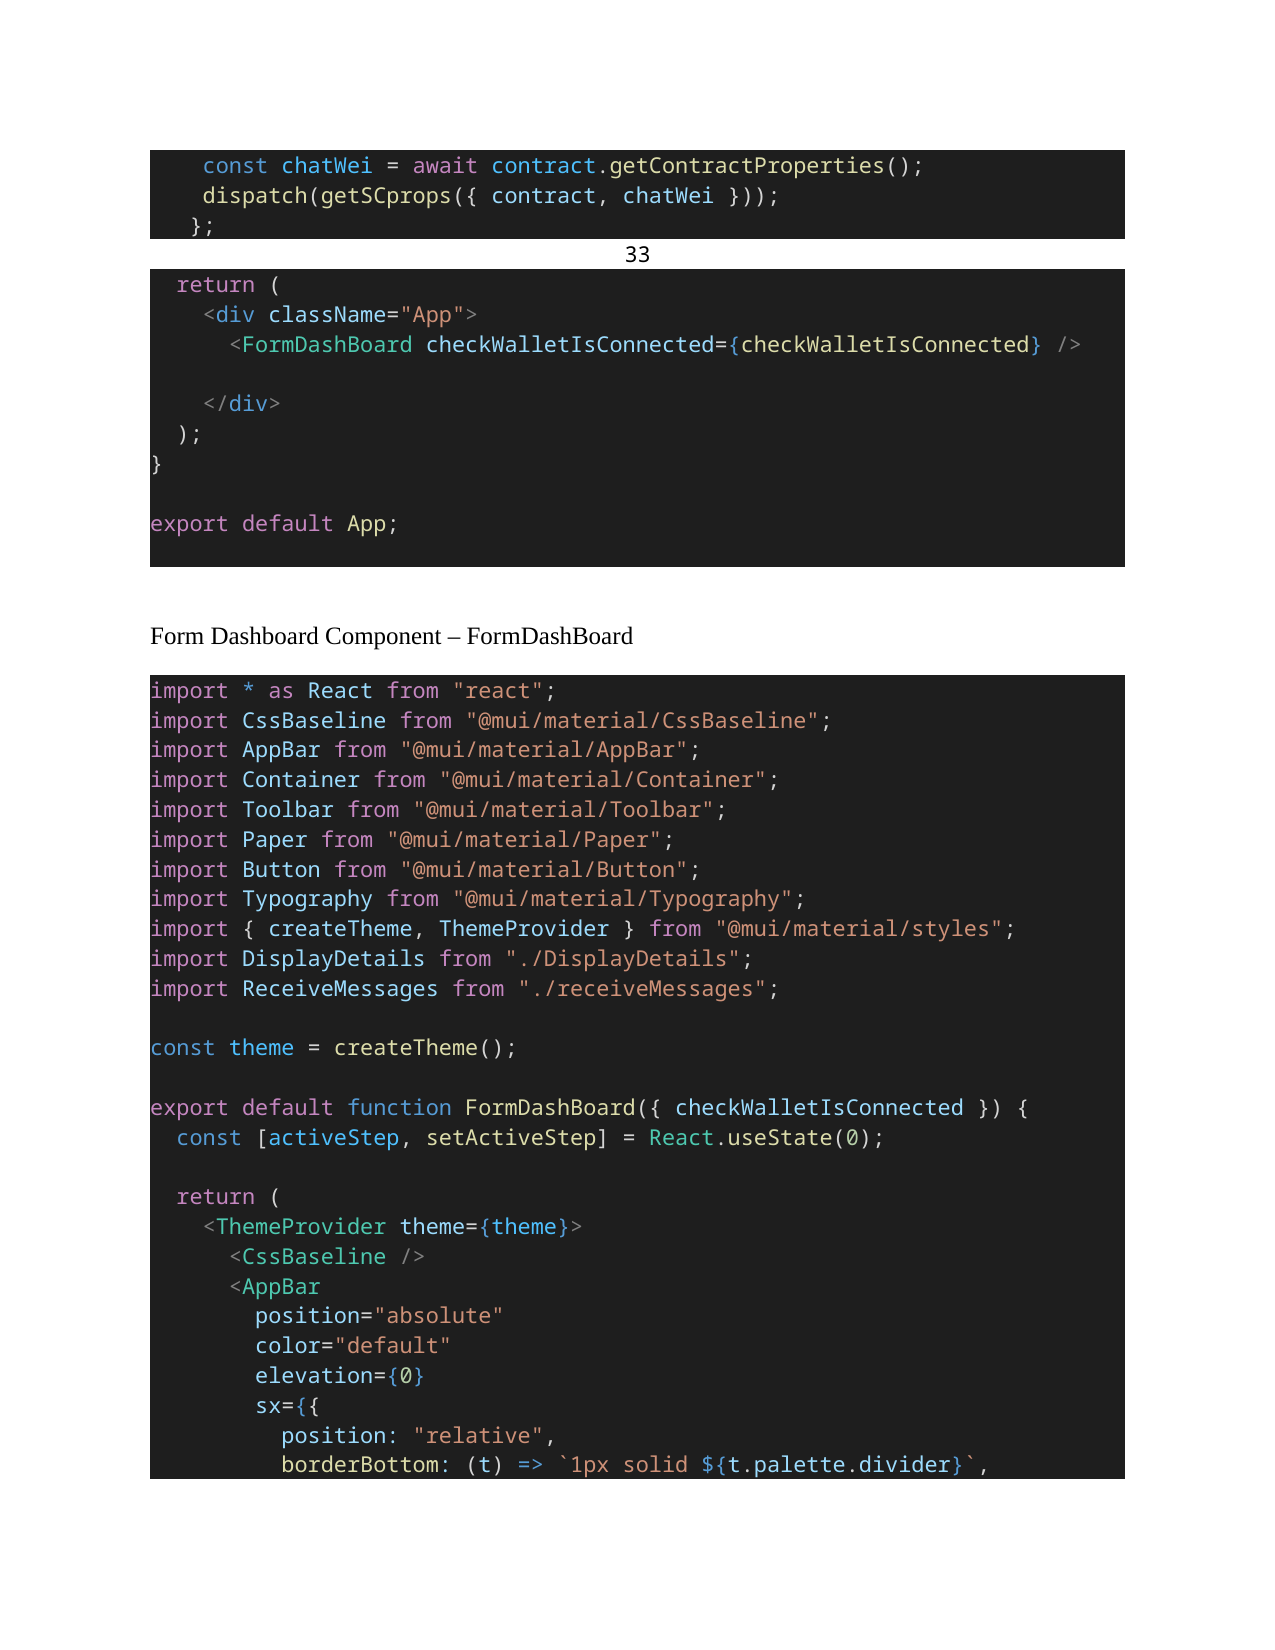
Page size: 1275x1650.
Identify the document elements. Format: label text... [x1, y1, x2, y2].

text export default App; [150, 507, 1125, 537]
text color="default" [150, 1330, 1125, 1360]
text elevation={0} [150, 1360, 1125, 1390]
text position="absolute" [150, 1300, 1125, 1330]
text }; [150, 209, 1125, 239]
text export default function FormDashBoard({ checkWalletIsConnected }) { [150, 1092, 1125, 1122]
text const chatWei = await contract.getContractProperties(); [150, 150, 1125, 180]
text <ThemeProvider theme={theme}> [150, 1211, 1125, 1241]
text borderBottom: (t) => `1px solid ${t.palette.divider}`, [150, 1449, 1125, 1479]
text import Button from "@mui/material/Button"; [150, 853, 1125, 883]
text import Typography from "@mui/material/Typography"; [150, 883, 1125, 913]
text dispatch(getSCprops({ contract, chatWei })); [150, 180, 1125, 209]
text <AppBar [150, 1271, 1125, 1300]
text ); [150, 418, 1125, 448]
text <CssBaseline /> [150, 1241, 1125, 1271]
text return ( [150, 269, 1125, 299]
text <div className="App"> [150, 299, 1125, 329]
text import DisplayDetails from "./DisplayDetails"; [150, 943, 1125, 973]
text const theme = createTheme(); [150, 1032, 1125, 1062]
text import Container from "@mui/material/Container"; [150, 764, 1125, 794]
text import AppBar from "@mui/material/AppBar"; [150, 734, 1125, 764]
text const [activeStep, setActiveStep] = React.useState(0); [150, 1122, 1125, 1151]
text Form Dashboard Component – FormDashBoard [150, 621, 1125, 650]
text </div> [150, 388, 1125, 418]
text import { createTheme, ThemeProvider } from "@mui/material/styles"; [150, 913, 1125, 943]
text 33 [150, 239, 1125, 269]
text sx={{ [150, 1390, 1125, 1419]
text import * as React from "react"; [150, 675, 1125, 704]
text import ReceiveMessages from "./receiveMessages"; [150, 973, 1125, 1002]
text <FormDashBoard checkWalletIsConnected={checkWalletIsConnected} /> [150, 329, 1125, 358]
text import Toolbar from "@mui/material/Toolbar"; [150, 794, 1125, 824]
text } [150, 448, 1125, 478]
text import Paper from "@mui/material/Paper"; [150, 824, 1125, 853]
text return ( [150, 1181, 1125, 1211]
text import CssBaseline from "@mui/material/CssBaseline"; [150, 704, 1125, 734]
text position: "relative", [150, 1419, 1125, 1449]
